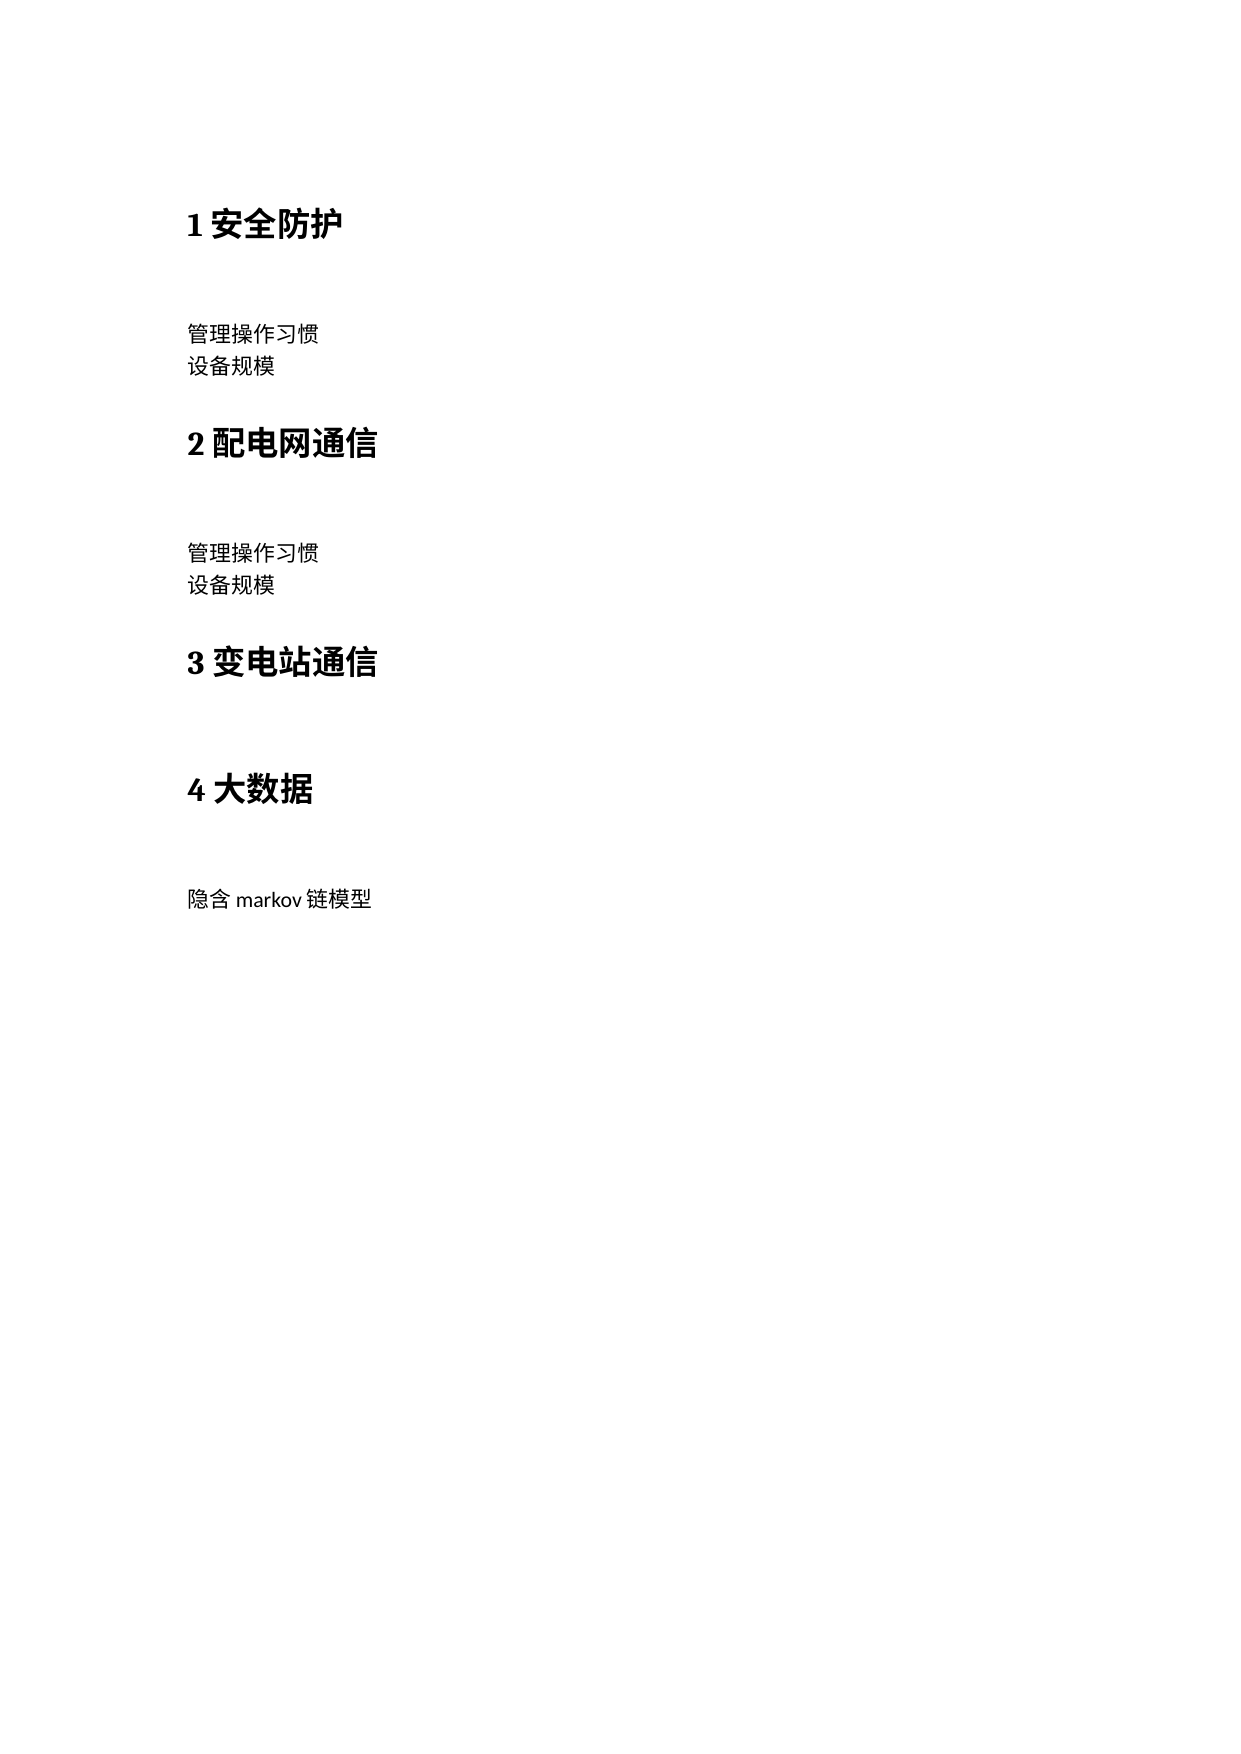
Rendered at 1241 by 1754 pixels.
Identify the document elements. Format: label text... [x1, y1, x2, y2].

text 设备规模 [187, 568, 1053, 601]
subtitle 3 变电站通信 [187, 628, 1053, 693]
text 隐含markov链模型 [187, 882, 1053, 914]
subtitle 4 大数据 [187, 755, 1053, 820]
text 管理操作习惯 [187, 316, 1053, 349]
subtitle 1 安全防护 [187, 189, 1053, 254]
text 管理操作习惯 [187, 536, 1053, 568]
subtitle 2 配电网通信 [187, 408, 1053, 473]
text 设备规模 [187, 349, 1053, 381]
